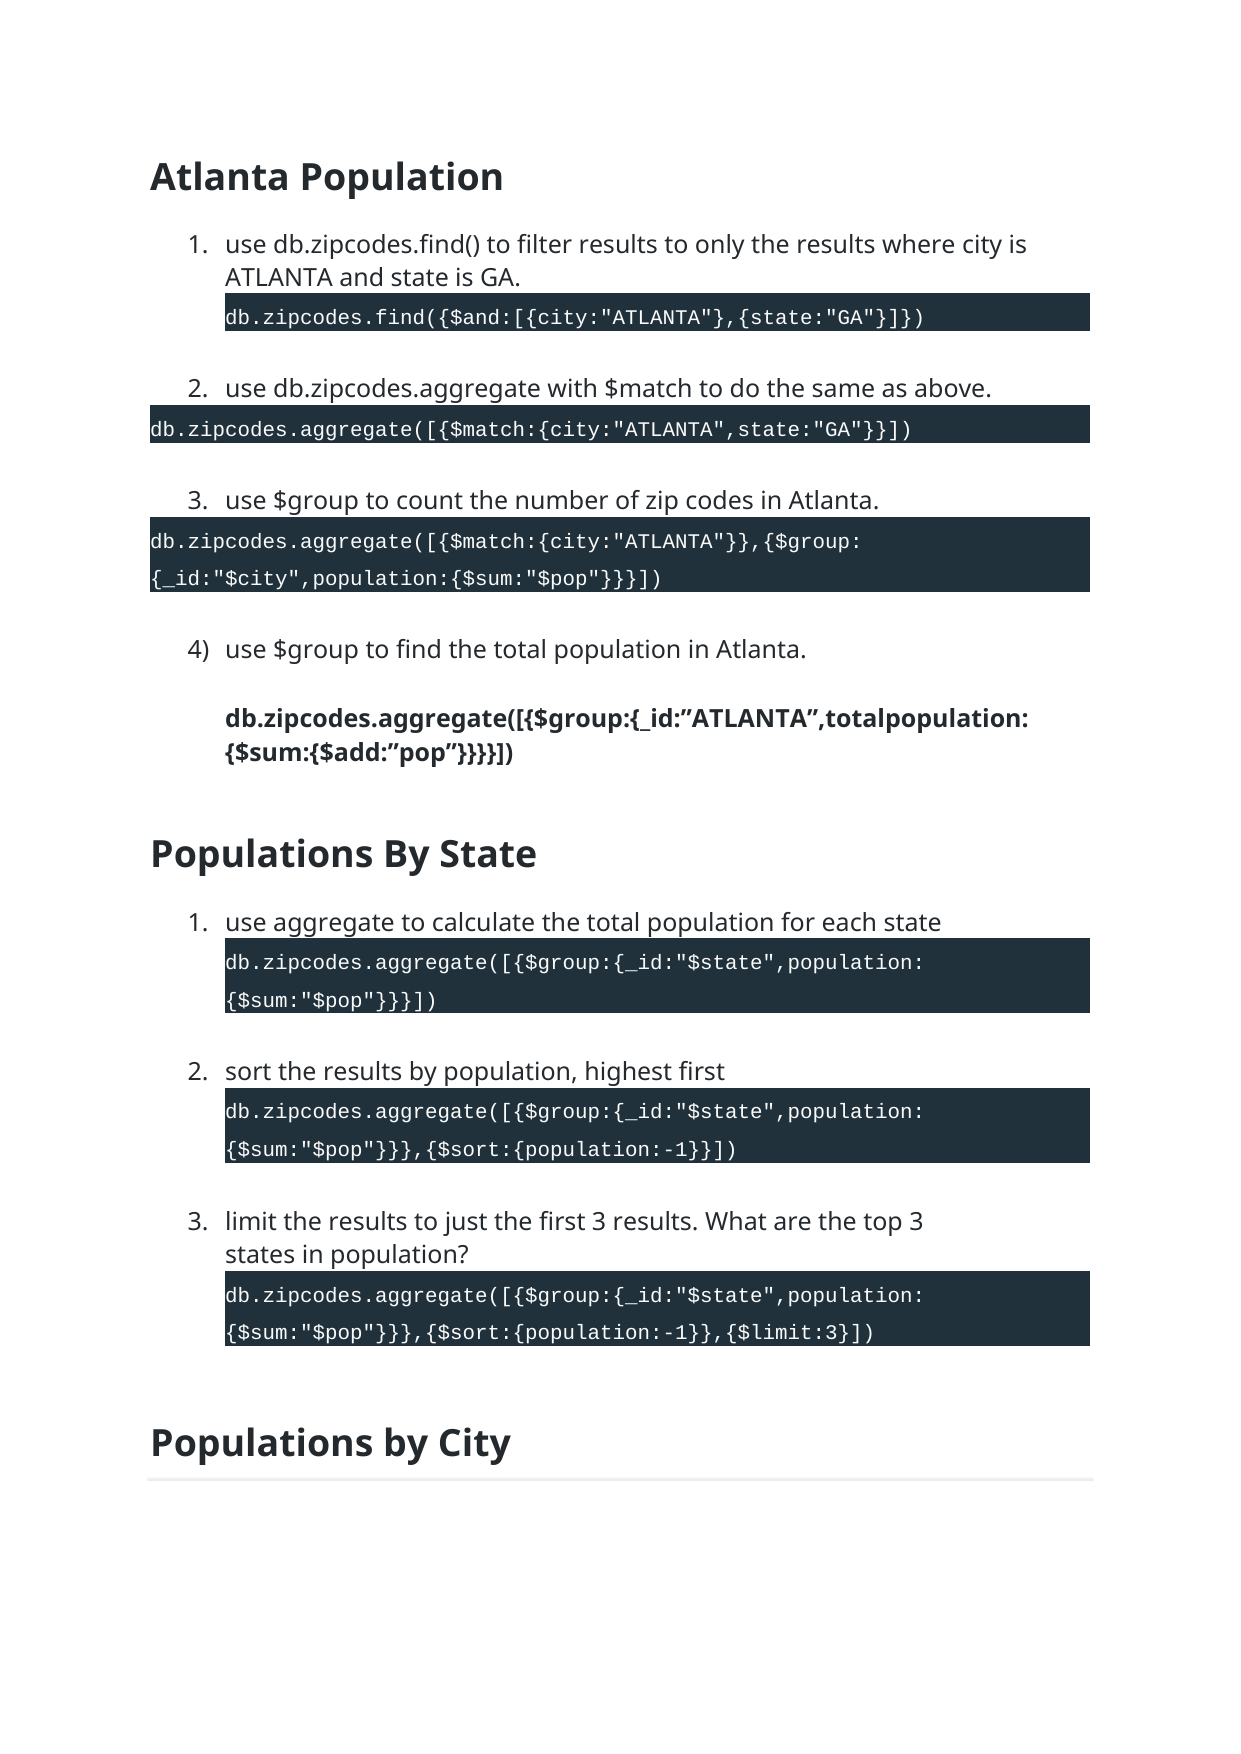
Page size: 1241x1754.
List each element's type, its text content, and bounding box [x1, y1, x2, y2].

list use $group to count the number of zip codes in Atlanta. [187, 483, 1090, 517]
list sort the results by population, highest first [187, 1054, 1090, 1088]
text db.zipcodes.aggregate([{$match:{city:"ATLANTA"}},{$group:{_id:"$city",population:{$sum:"$pop"}}}]) [150, 517, 1090, 592]
list db.zipcodes.aggregate([{$group:{_id:"$state",population:{$sum:"$pop"}}}]) [225, 938, 1090, 1013]
text Populations by City [150, 1417, 1090, 1468]
list db.zipcodes.aggregate([{$group:{_id:"$state",population:{$sum:"$pop"}}},{$sort:{population:-1}},{$limit:3}]) [225, 1271, 1090, 1346]
text Populations By State [150, 828, 1090, 879]
list db.zipcodes.aggregate([{$group:{_id:”ATLANTA”,totalpopulation:{$sum:{$add:”pop”}}}}]) [225, 700, 1090, 768]
picture [147, 1477, 1094, 1481]
list use $group to find the total population in Atlanta. [187, 632, 1090, 666]
list db.zipcodes.find({$and:[{city:"ATLANTA"},{state:"GA"}]}) [225, 293, 1090, 331]
list use aggregate to calculate the total population for each state [187, 904, 1090, 938]
text Atlanta Population [150, 150, 1090, 201]
list limit the results to just the first 3 results. What are the top 3 states in population? [187, 1204, 977, 1271]
list use db.zipcodes.aggregate with $match to do the same as above. [187, 371, 1090, 405]
list db.zipcodes.aggregate([{$group:{_id:"$state",population:{$sum:"$pop"}}},{$sort:{population:-1}}]) [225, 1088, 1090, 1163]
list use db.zipcodes.find() to filter results to only the results where city is ATLANTA and state is GA. [187, 226, 1089, 293]
text db.zipcodes.aggregate([{$match:{city:"ATLANTA",state:"GA"}}]) [150, 405, 1090, 443]
